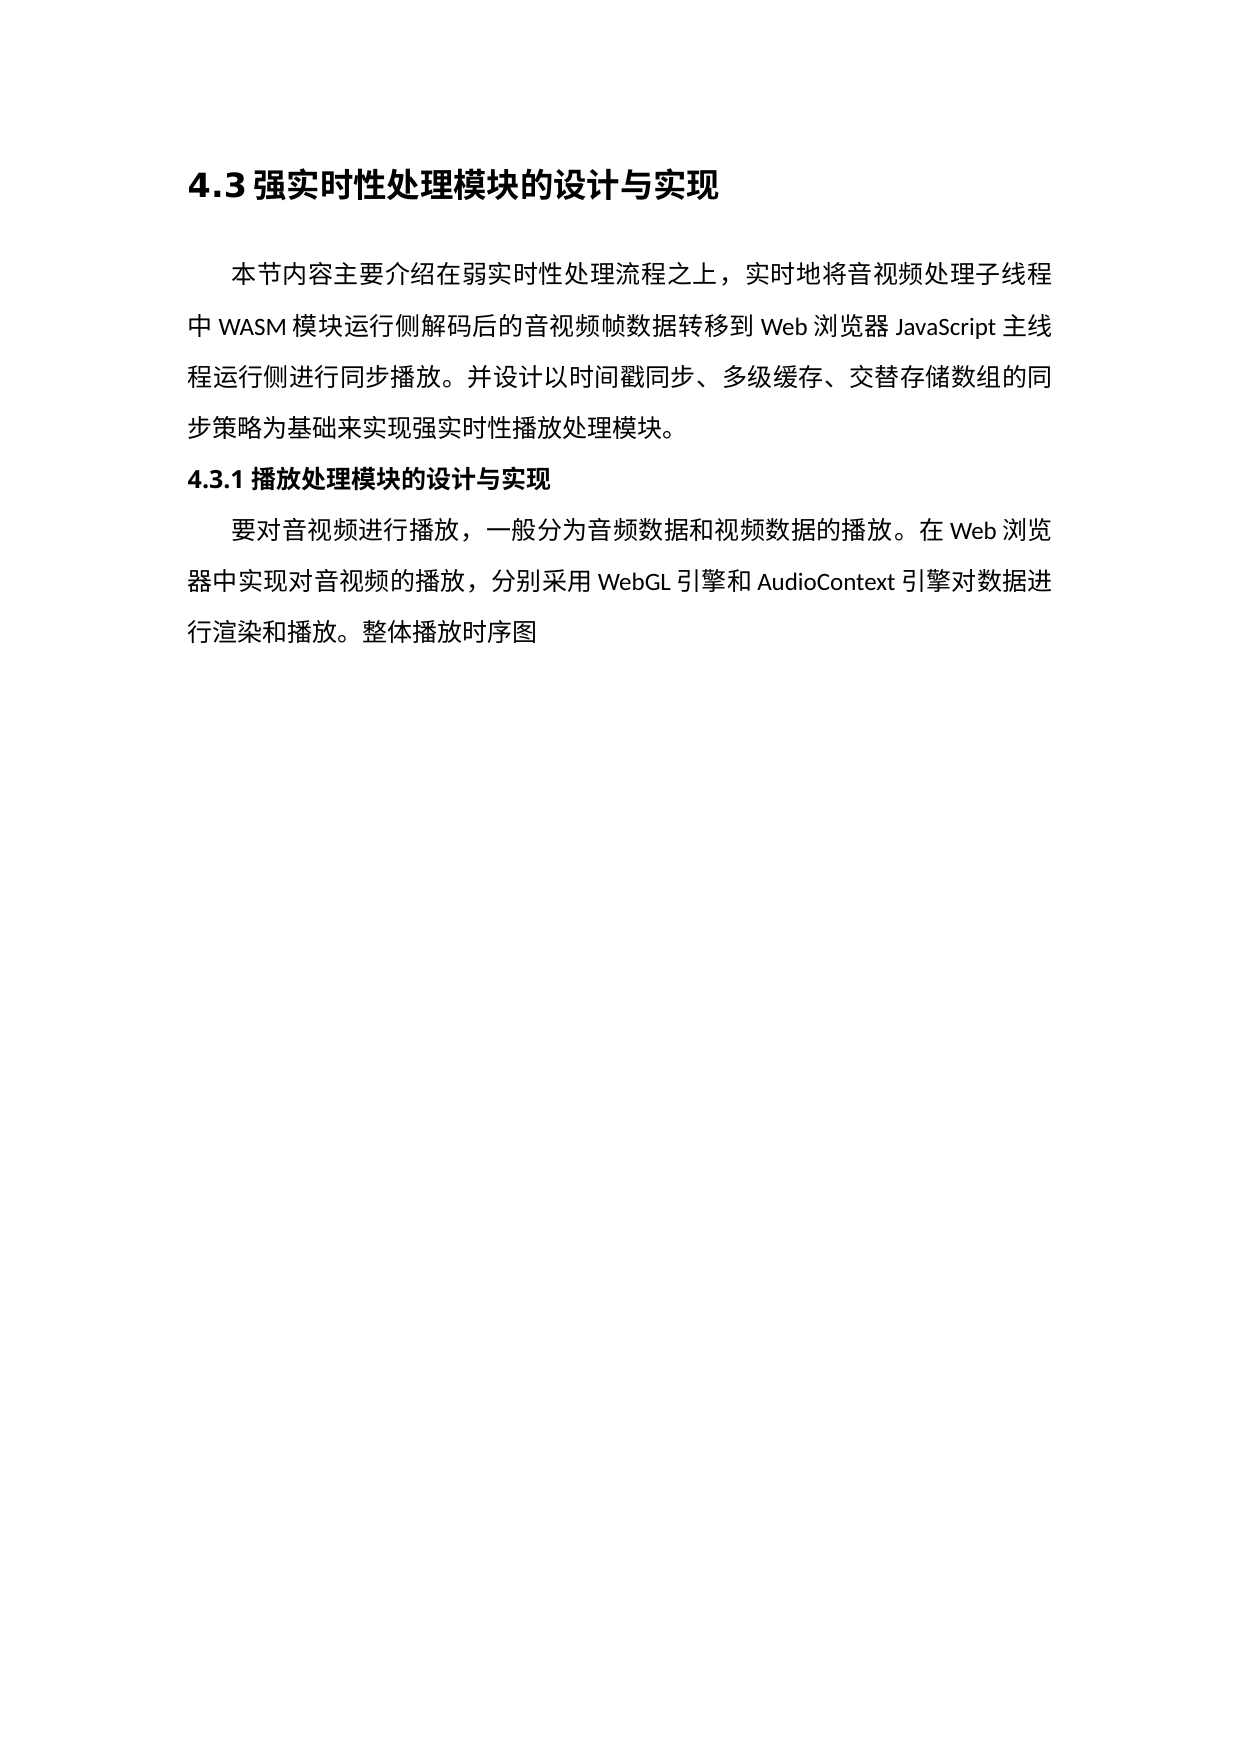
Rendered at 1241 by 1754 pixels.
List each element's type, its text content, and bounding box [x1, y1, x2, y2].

subtitle 4.3强实时性处理模块的设计与实现 [187, 162, 1053, 207]
list 要对音视频进行播放，一般分为音频数据和视频数据的播放。在Web浏览器中实现对音视频的播放，分别采用WebGL引擎和AudioContext引擎对数据进行渲染和播放。整体播放时序图 [187, 512, 1053, 648]
list 4.3.1 播放处理模块的设计与实现 [187, 461, 1053, 495]
list 本节内容主要介绍在弱实时性处理流程之上，实时地将音视频处理子线程中WASM模块运行侧解码后的音视频帧数据转移到Web浏览器JavaScript主线程运行侧进行同步播放。并设计以时间戳同步、多级缓存、交替存储数组的同步策略为基础来实现强实时性播放处理模块。 [187, 257, 1053, 444]
